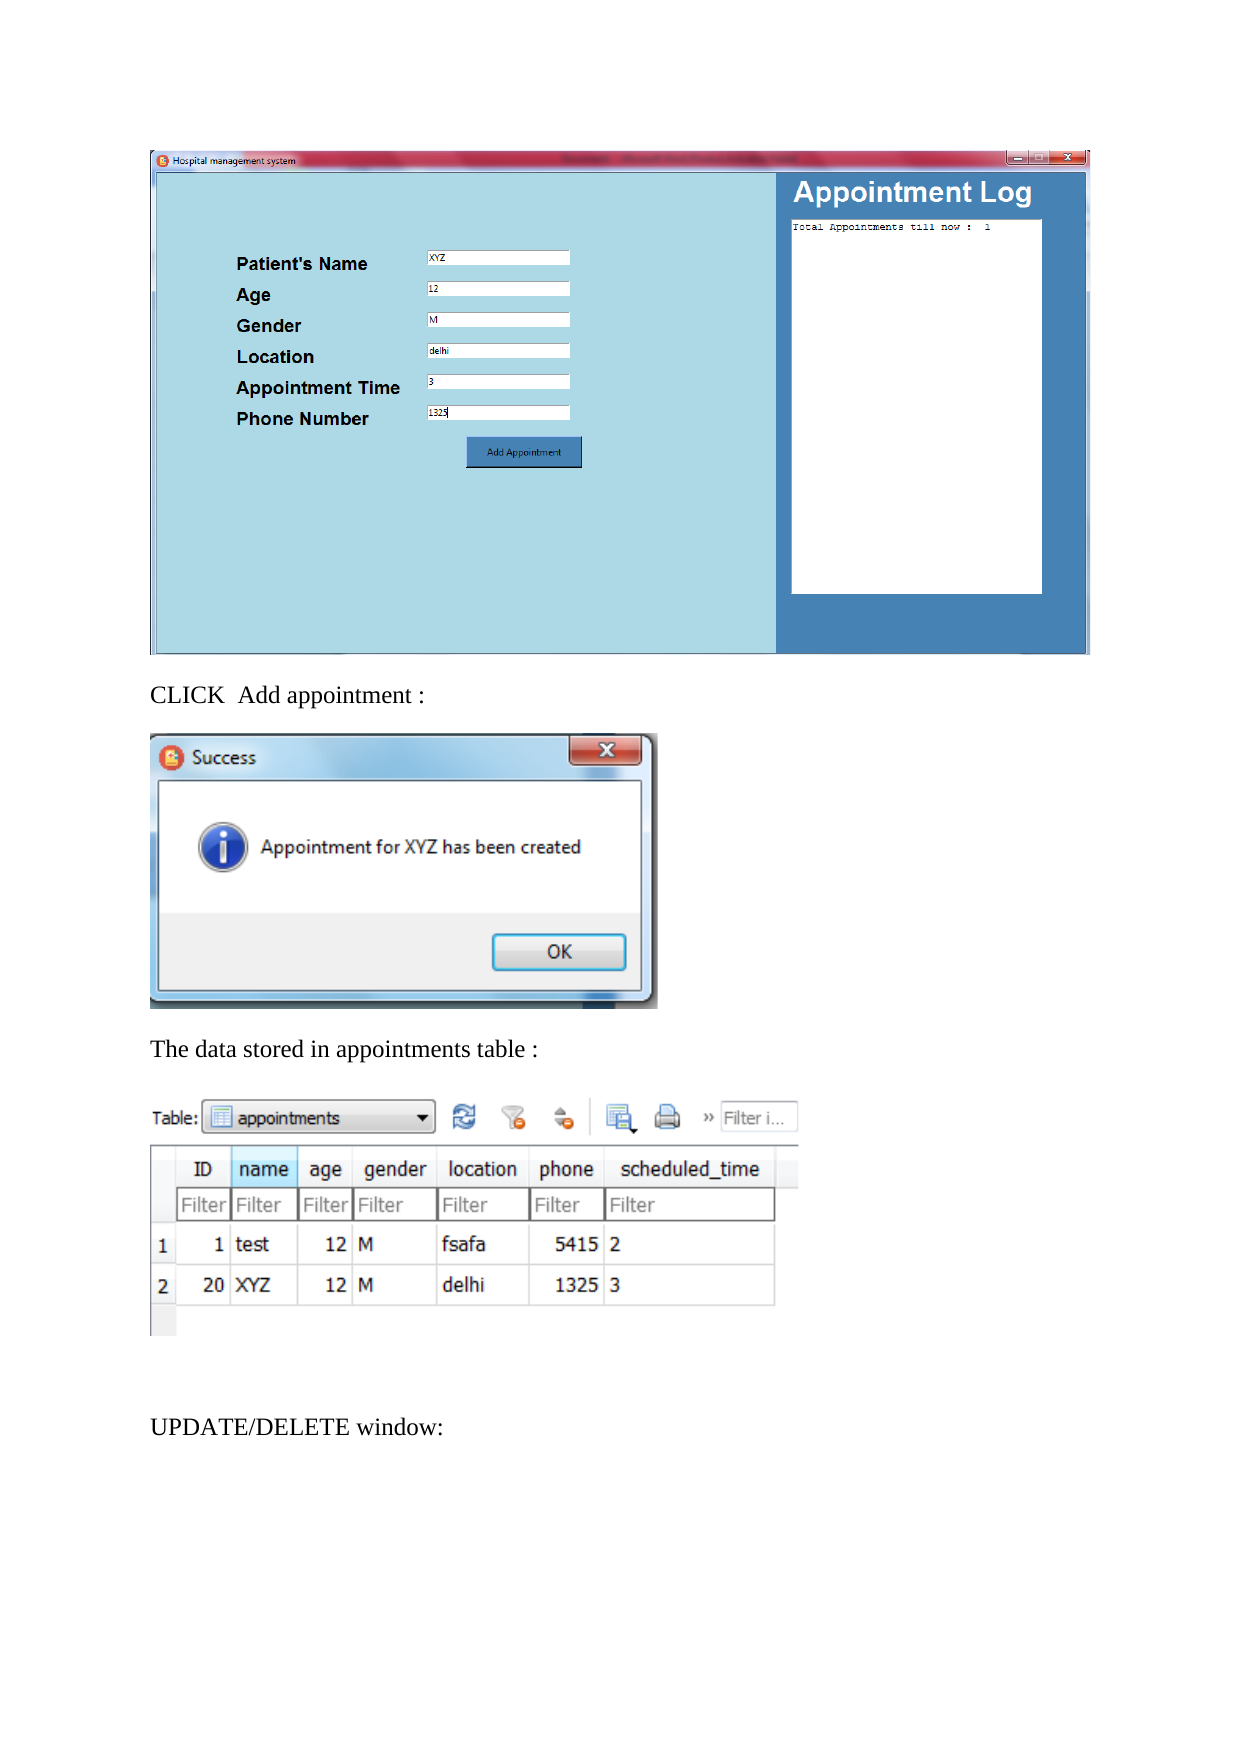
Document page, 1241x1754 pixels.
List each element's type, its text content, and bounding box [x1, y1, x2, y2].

picture [150, 733, 658, 1009]
picture [150, 150, 1091, 655]
picture [150, 1087, 799, 1336]
text UPDATE/DELETE window: [150, 1412, 1090, 1441]
text CLICK Add appointment : [150, 680, 1090, 709]
text The data stored in appointments table : [150, 1034, 1090, 1062]
